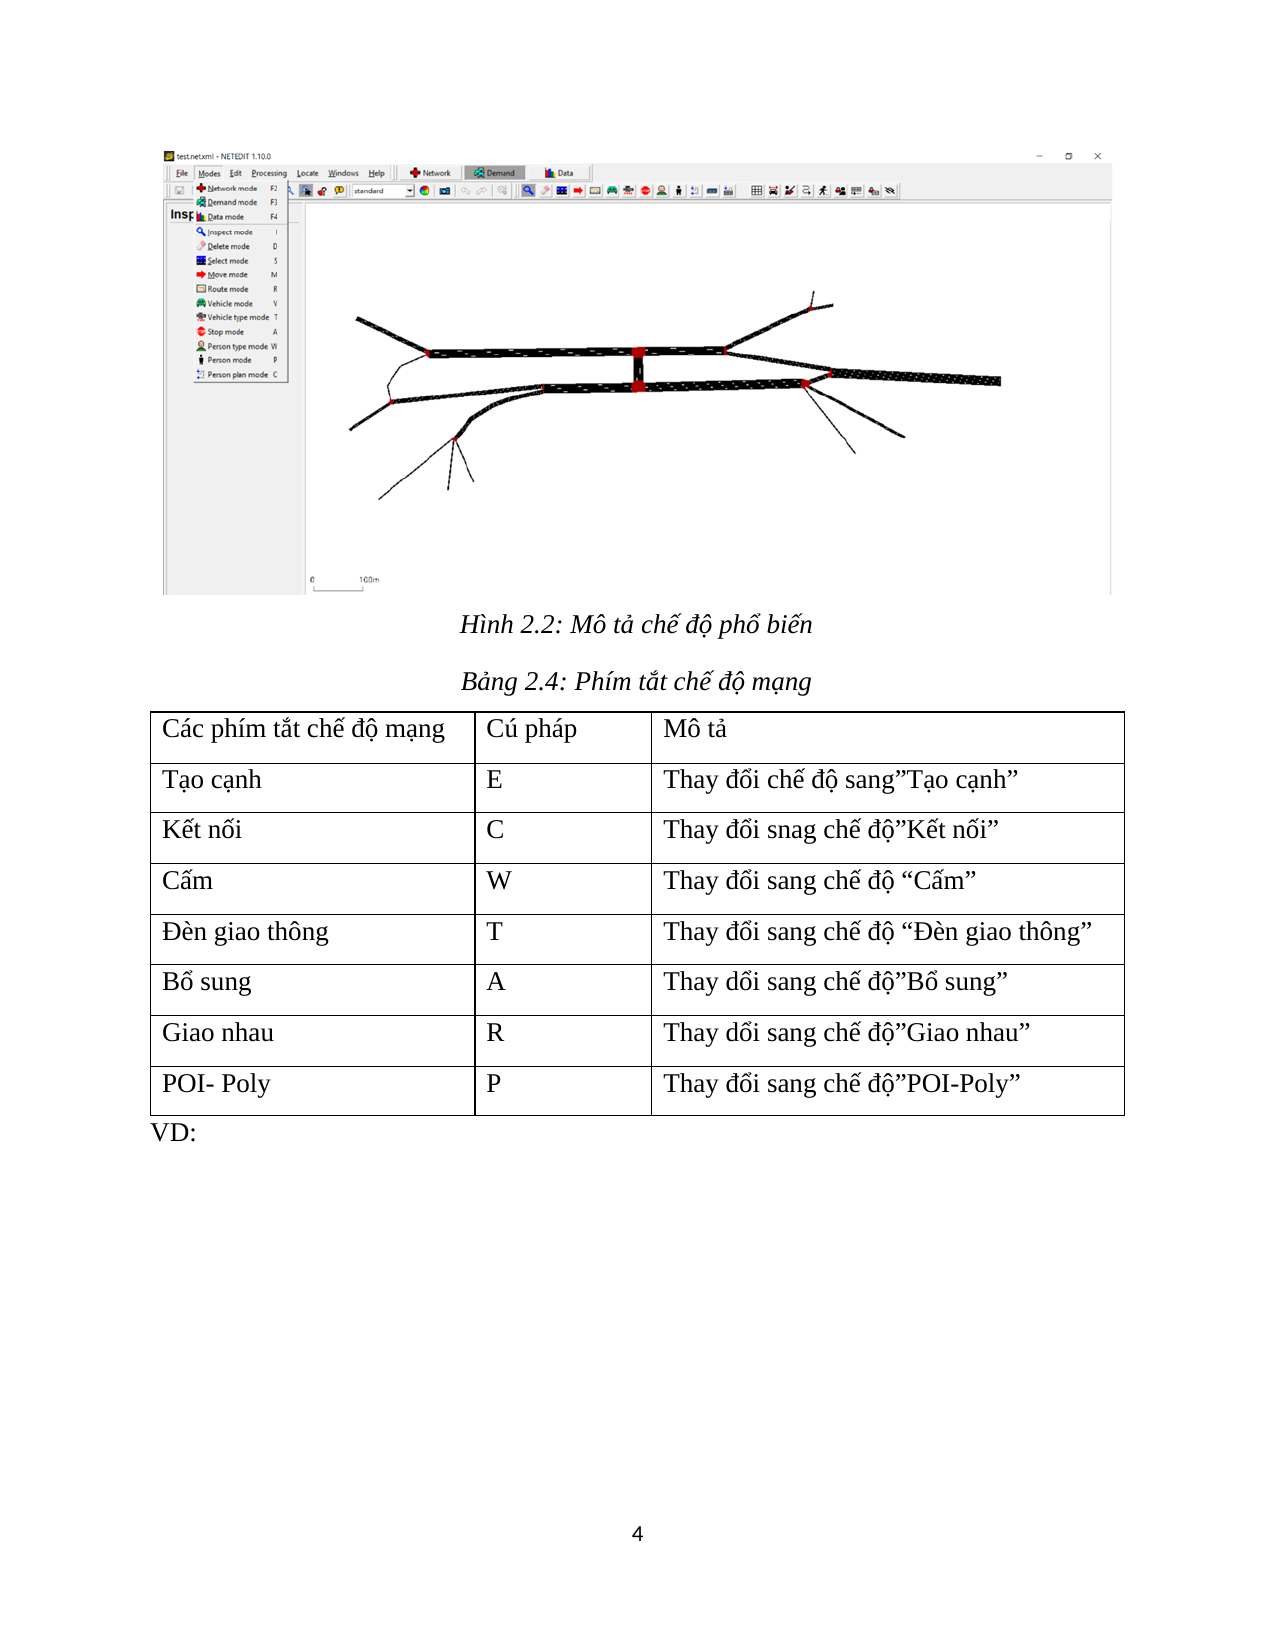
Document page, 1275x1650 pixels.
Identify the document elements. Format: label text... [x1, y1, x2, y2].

table_cell Thay đổi sang chế độ “Cấm” [652, 864, 1124, 914]
picture [163, 150, 1113, 595]
table_cell E [476, 764, 651, 812]
table_cell Thay đổi chế độ sang”Tạo cạnh” [652, 764, 1124, 812]
table_cell Thay đổi sang chế độ”POI-Poly” [652, 1067, 1124, 1115]
table_cell Thay dổi sang chế độ”Bổ sung” [652, 965, 1124, 1015]
text Bảng 2.4: Phím tắt chế độ mạng [150, 665, 1125, 696]
table_cell Bổ sung [151, 965, 474, 1015]
table_header Cú pháp [476, 713, 651, 763]
table_cell Tạo cạnh [151, 764, 474, 812]
table_cell Thay đổi sang chế độ “Đèn giao thông” [652, 915, 1124, 964]
table_cell R [476, 1016, 651, 1066]
text Hình 2.2: Mô tả chế độ phổ biến [150, 608, 1125, 640]
table_cell P [476, 1067, 651, 1115]
table_cell A [476, 965, 651, 1015]
table_cell Thay dổi sang chế độ”Giao nhau” [652, 1016, 1124, 1066]
table_cell POI- Poly [151, 1067, 474, 1115]
table_cell T [476, 915, 651, 964]
table_header Mô tả [652, 713, 1124, 763]
table_cell Thay đổi snag chế độ”Kết nối” [652, 813, 1124, 863]
table_cell Kết nối [151, 813, 474, 863]
table_cell Đèn giao thông [151, 915, 474, 964]
table_cell Giao nhau [151, 1016, 474, 1066]
table_cell Cấm [151, 864, 474, 914]
table_cell W [476, 864, 651, 914]
table_cell C [476, 813, 651, 863]
table_header Các phím tắt chế độ mạng [151, 713, 474, 763]
text VD: [150, 1116, 1125, 1148]
